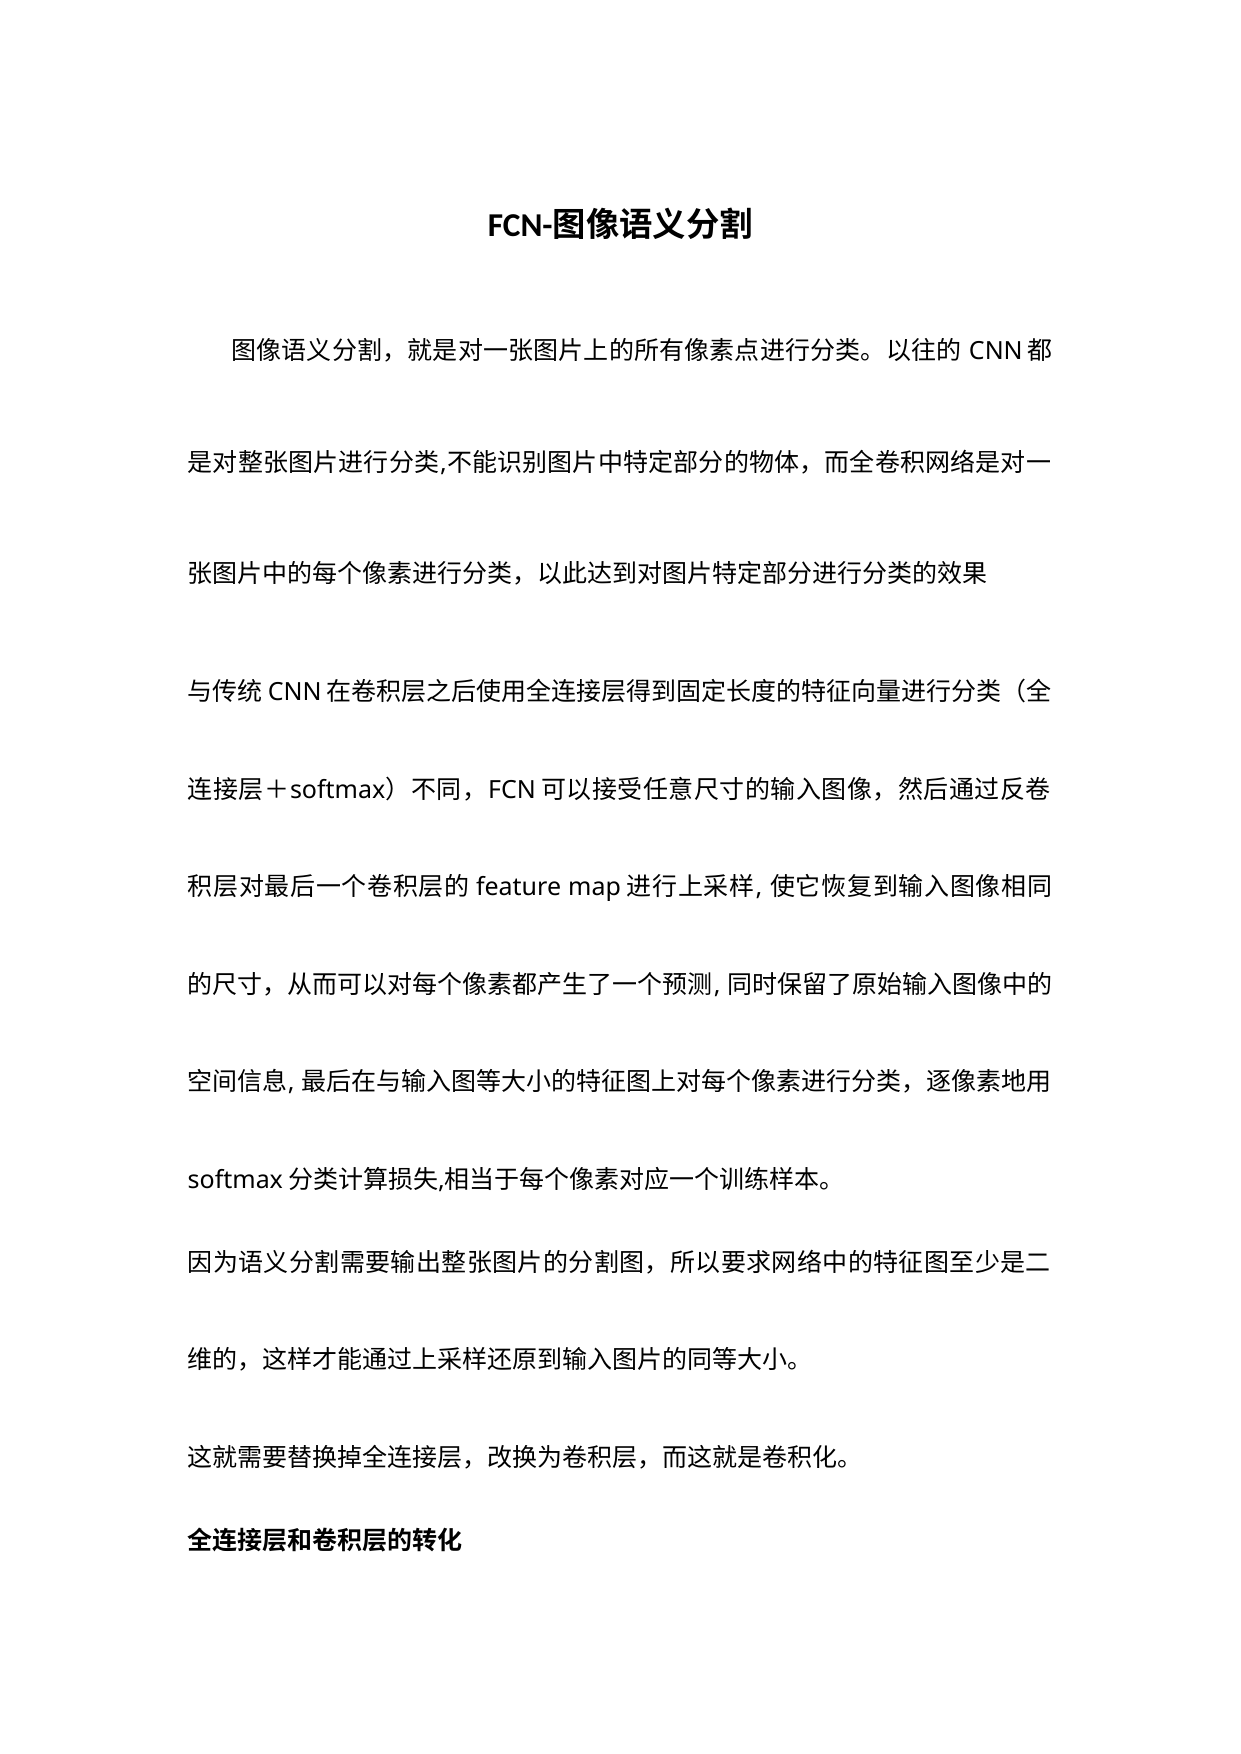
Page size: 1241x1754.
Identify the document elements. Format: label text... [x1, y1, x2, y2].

text 与传统CNN在卷积层之后使用全连接层得到固定长度的特征向量进行分类（全连接层＋softmax）不同，FCN可以接受任意尺寸的输入图像，然后通过反卷积层对最后一个卷积层的feature map进行上采样, 使它恢复到输入图像相同的尺寸，从而可以对每个像素都产生了一个预测, 同时保留了原始输入图像中的空间信息, 最后在与输入图等大小的特征图上对每个像素进行分类，逐像素地用softmax分类计算损失,相当于每个像素对应一个训练样本。 [187, 657, 1053, 1210]
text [187, 1506, 1053, 1571]
subtitle FCN-图像语义分割 [187, 189, 1053, 254]
subtitle 图像语义分割，就是对一张图片上的所有像素点进行分类。以往的CNN都是对整张图片进行分类,不能识别图片中特定部分的物体，而全卷积网络是对一张图片中的每个像素进行分类，以此达到对图片特定部分进行分类的效果 [187, 316, 1053, 604]
text 因为语义分割需要输出整张图片的分割图，所以要求网络中的特征图至少是二维的，这样才能通过上采样还原到输入图片的同等大小。 这就需要替换掉全连接层，改换为卷积层，而这就是卷积化。 [187, 1228, 1053, 1488]
